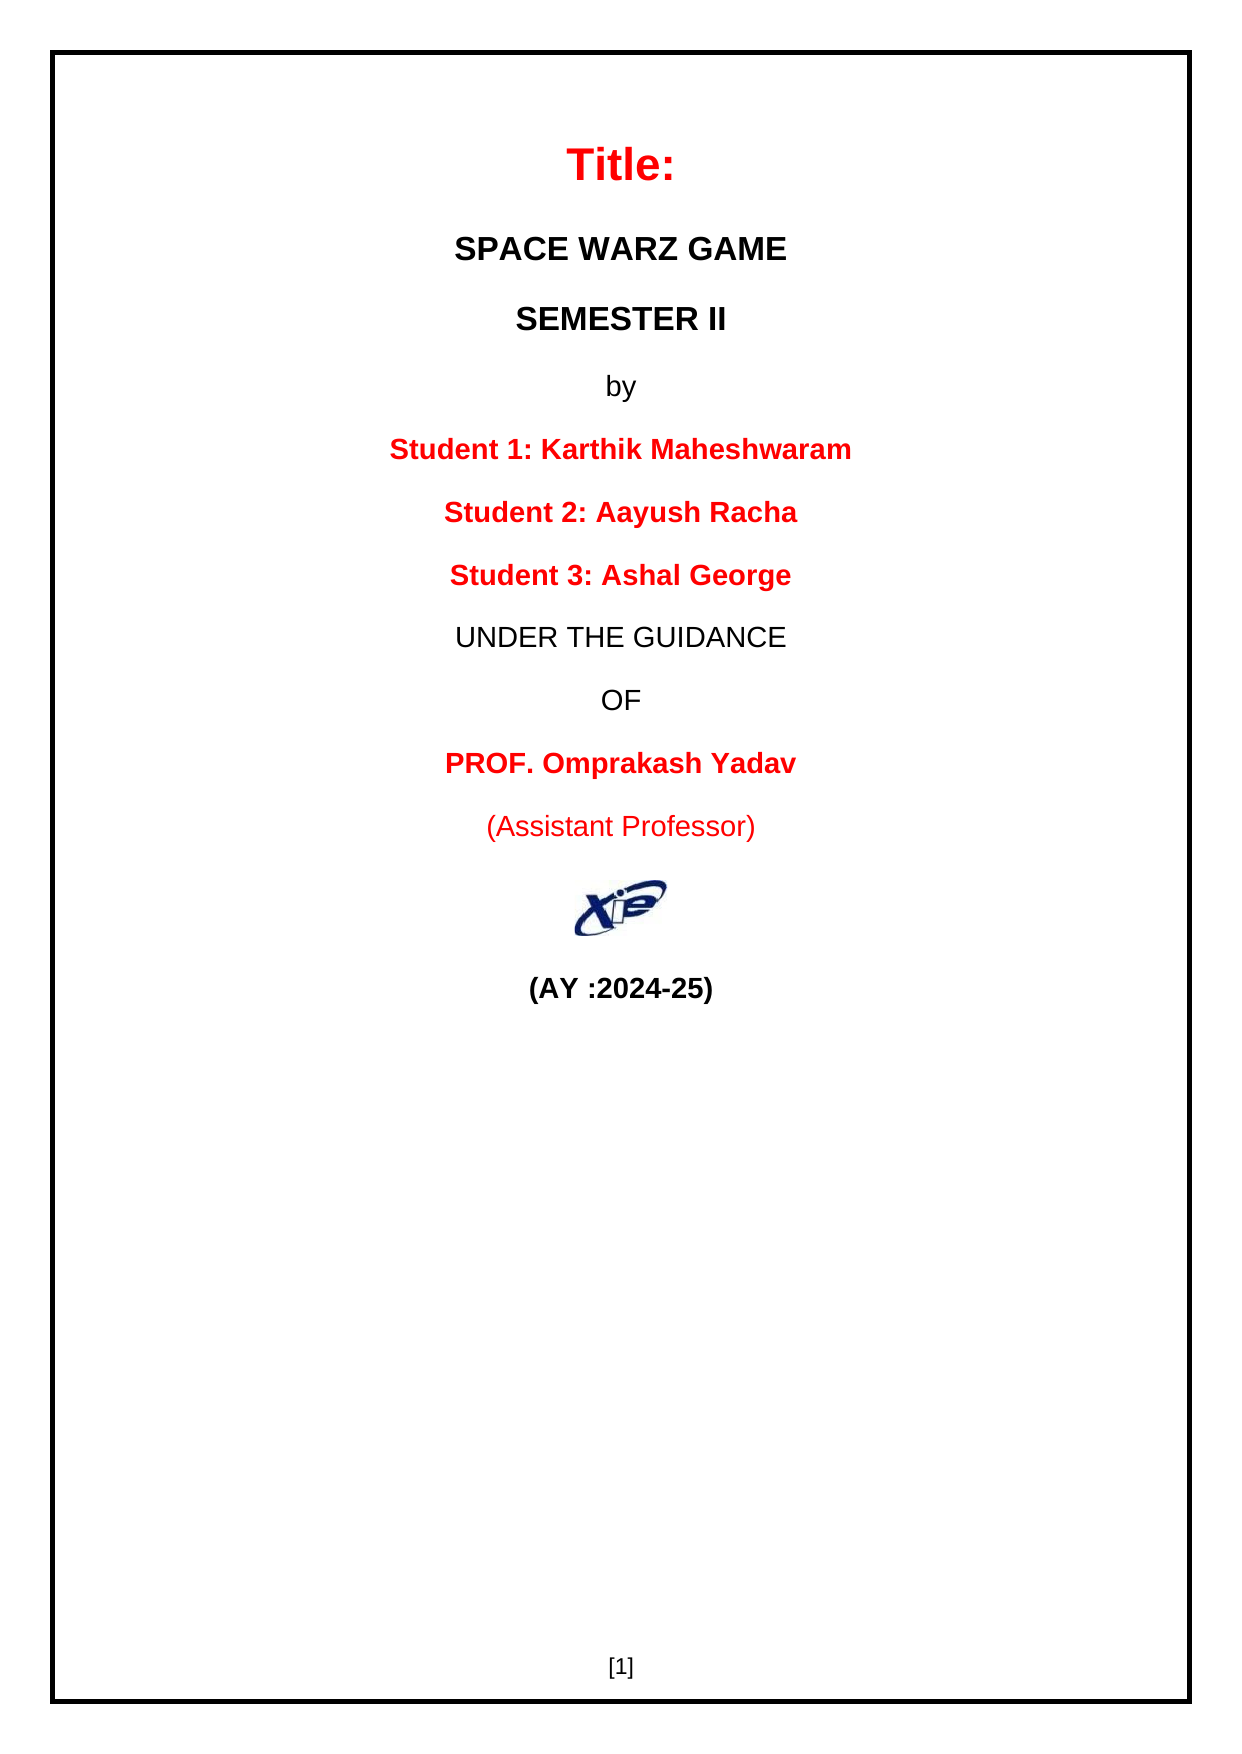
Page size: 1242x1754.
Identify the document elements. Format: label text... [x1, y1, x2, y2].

subtitle PROF. Omprakash Yadav [94, 746, 1148, 780]
text SPACE WARZ GAME [94, 229, 1148, 267]
text (AY :2024-25) [94, 971, 1148, 1004]
text Title: [94, 137, 1148, 190]
text Student 3: Ashal George [94, 558, 1148, 591]
text OF [94, 683, 1148, 717]
text UNDER THE GUIDANCE [94, 621, 1148, 654]
text SEMESTER II [94, 299, 1148, 338]
text Student 1: Karthik Maheshwaram [94, 432, 1148, 466]
text Student 2: Aayush Racha [94, 495, 1148, 528]
text (Assistant Professor) [94, 809, 1148, 842]
text by [94, 369, 1148, 403]
picture [574, 880, 668, 936]
